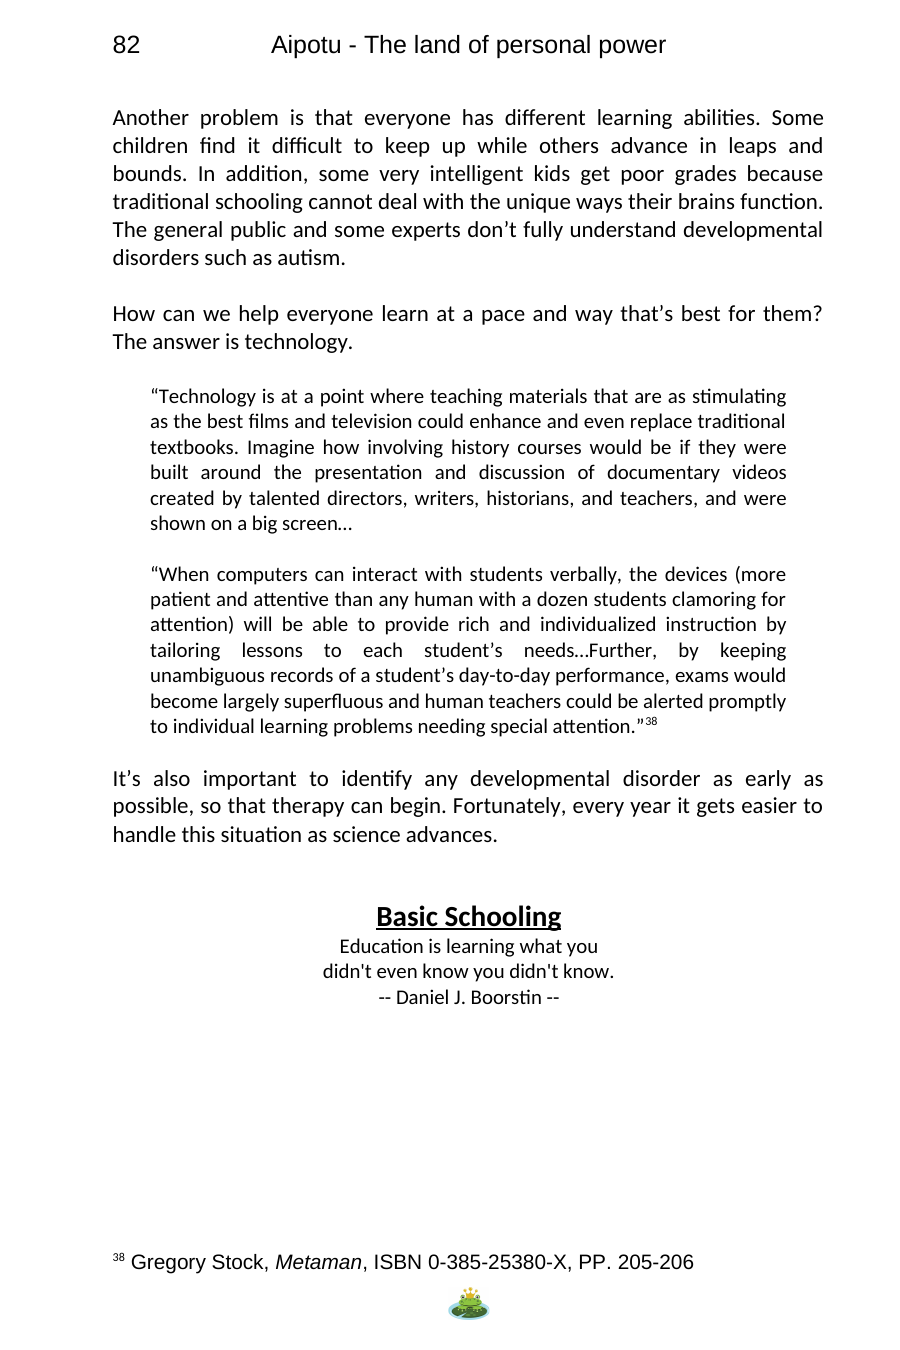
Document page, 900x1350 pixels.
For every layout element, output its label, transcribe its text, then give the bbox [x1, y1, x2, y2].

text It’s also important to identify any developmental disorder as early as possible, so that therapy can begin. Fortunately, every year it gets easier to handle this situation as science advances. [112, 764, 825, 848]
text Another problem is that everyone has different learning abilities. Some children find it difficult to keep up while others advance in leaps and bounds. In addition, some very intelligent kids get poor grades because traditional schooling cannot deal with the unique ways their brains function. The general public and some experts don’t fully understand developmental disorders such as autism. [112, 103, 825, 271]
text “Technology is at a point where teaching materials that are as stimulating as the best films and television could enhance and even replace traditional textbooks. Imagine how involving history courses would be if they were built around the presentation and discussion of documentary videos created by talented directors, writers, historians, and teachers, and were shown on a big screen… [150, 383, 787, 536]
text How can we help everyone learn at a pace and way that’s best for them? The answer is technology. [112, 299, 825, 355]
text “When computers can interact with students verbally, the devices (more patient and attentive than any human with a dozen students clamoring for attention) will be able to provide rich and individualized instruction by tailoring lessons to each student’s needs…Further, by keeping unambiguous records of a student’s day-to-day performance, exams would become largely superfluous and human teachers could be alerted promptly to individual learning problems needing special attention.” [150, 561, 787, 739]
text Basic Schooling [112, 898, 825, 933]
picture [448, 1287, 490, 1320]
text Education is learning what you didn't even know you didn't know. -- Daniel J. Boorstin -- [112, 933, 825, 1009]
